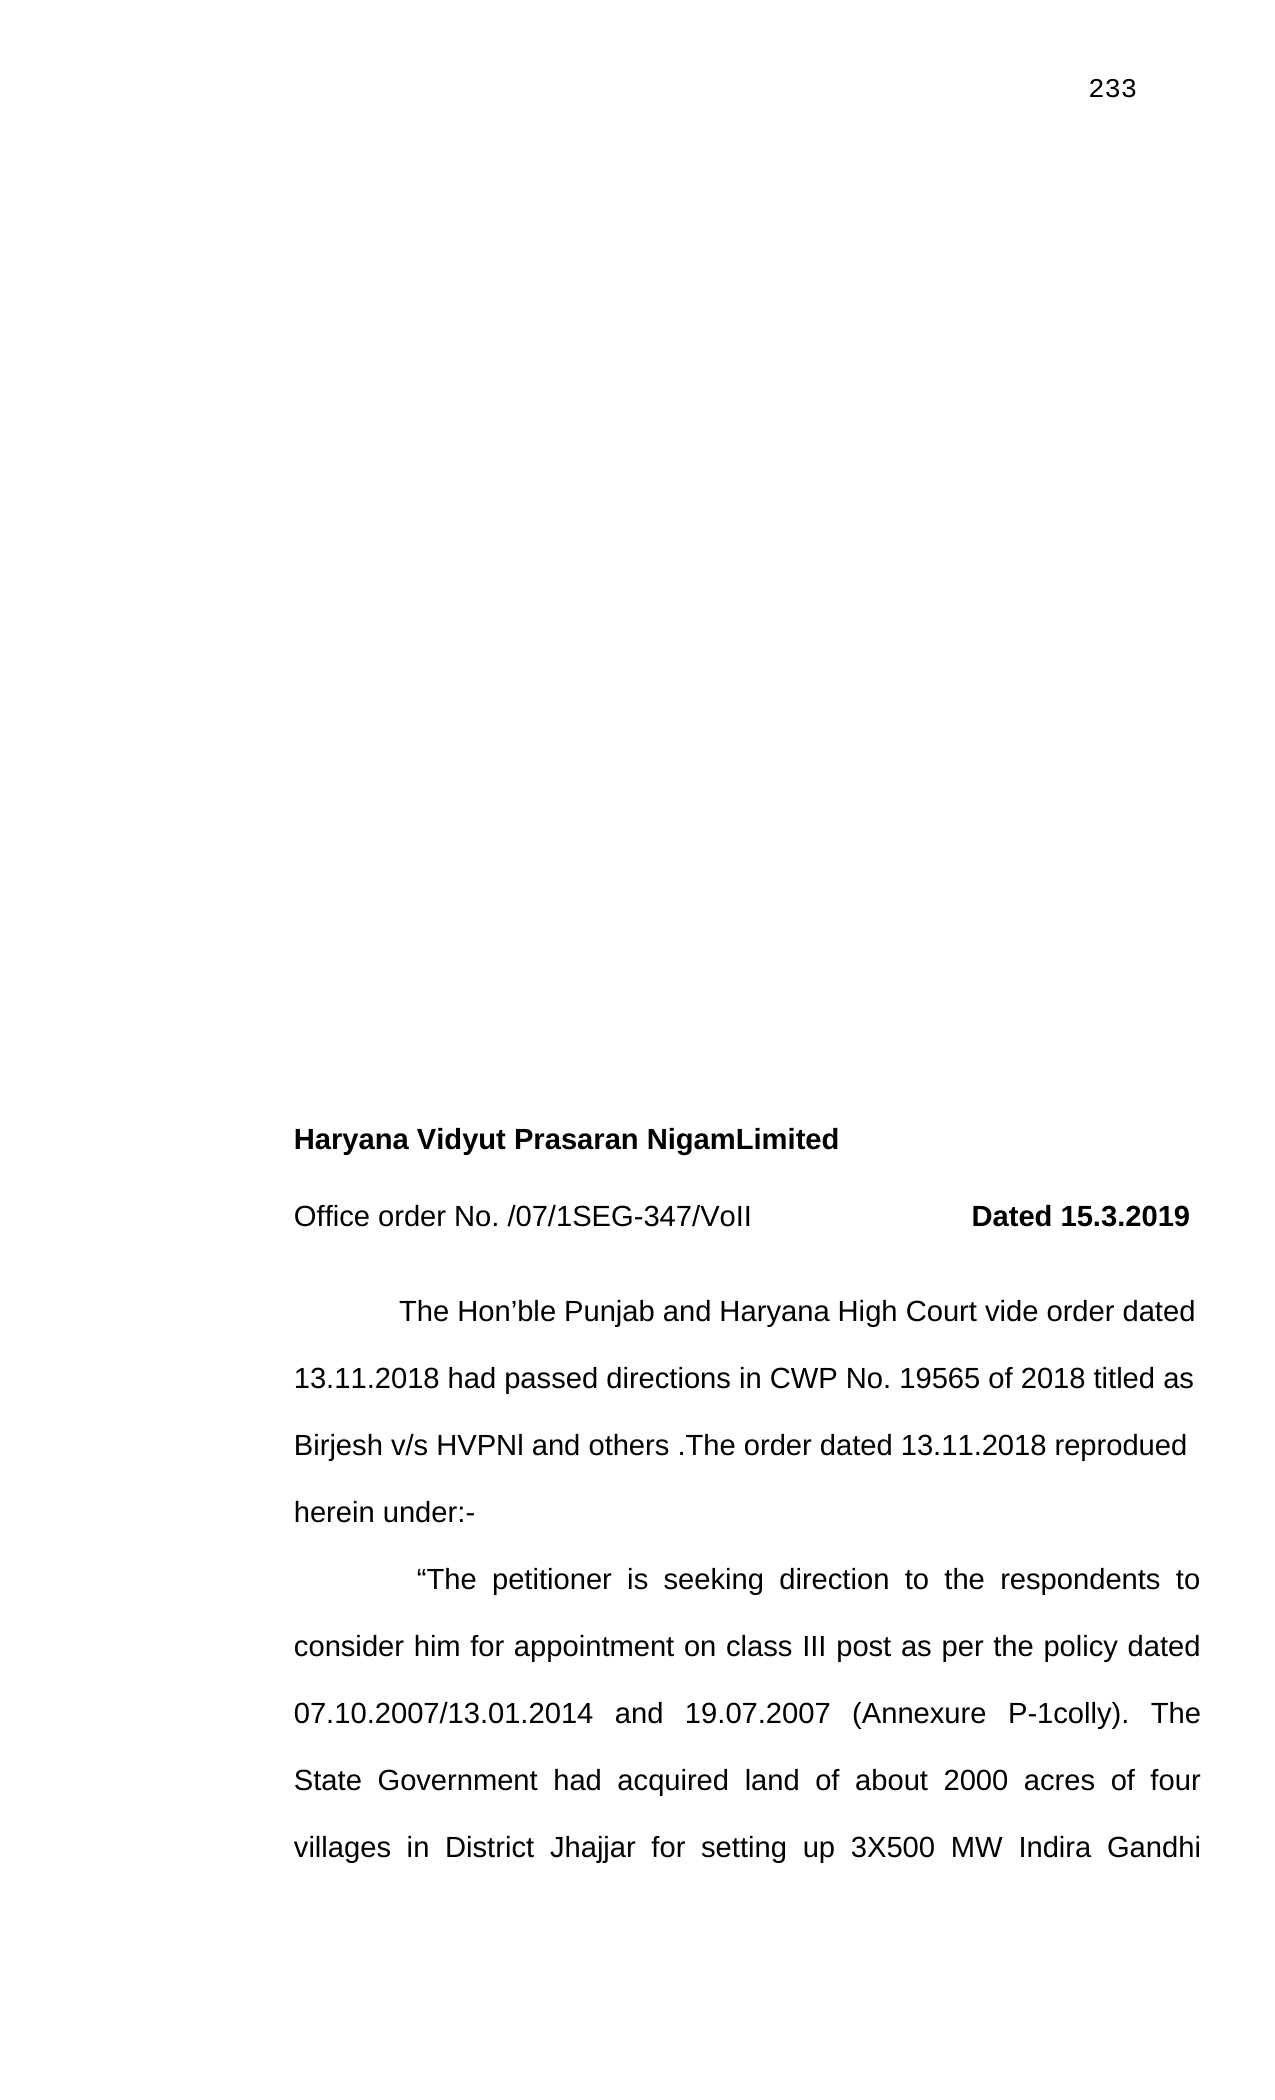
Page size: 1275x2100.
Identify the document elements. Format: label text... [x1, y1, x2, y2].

list Office order No. /07/1SEG-347/VoII Dated 15.3.2019 [294, 1199, 1203, 1233]
list Haryana Vidyut Prasaran NigamLimited [294, 1122, 1203, 1156]
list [294, 1562, 1203, 1864]
list The Hon’ble Punjab and Haryana High Court vide order dated 13.11.2018 had passed directions in CWP No. 19565 of 2018 titled as Birjesh v/s HVPNl and others .The order dated 13.11.2018 reprodued herein under:- [294, 1294, 1203, 1529]
